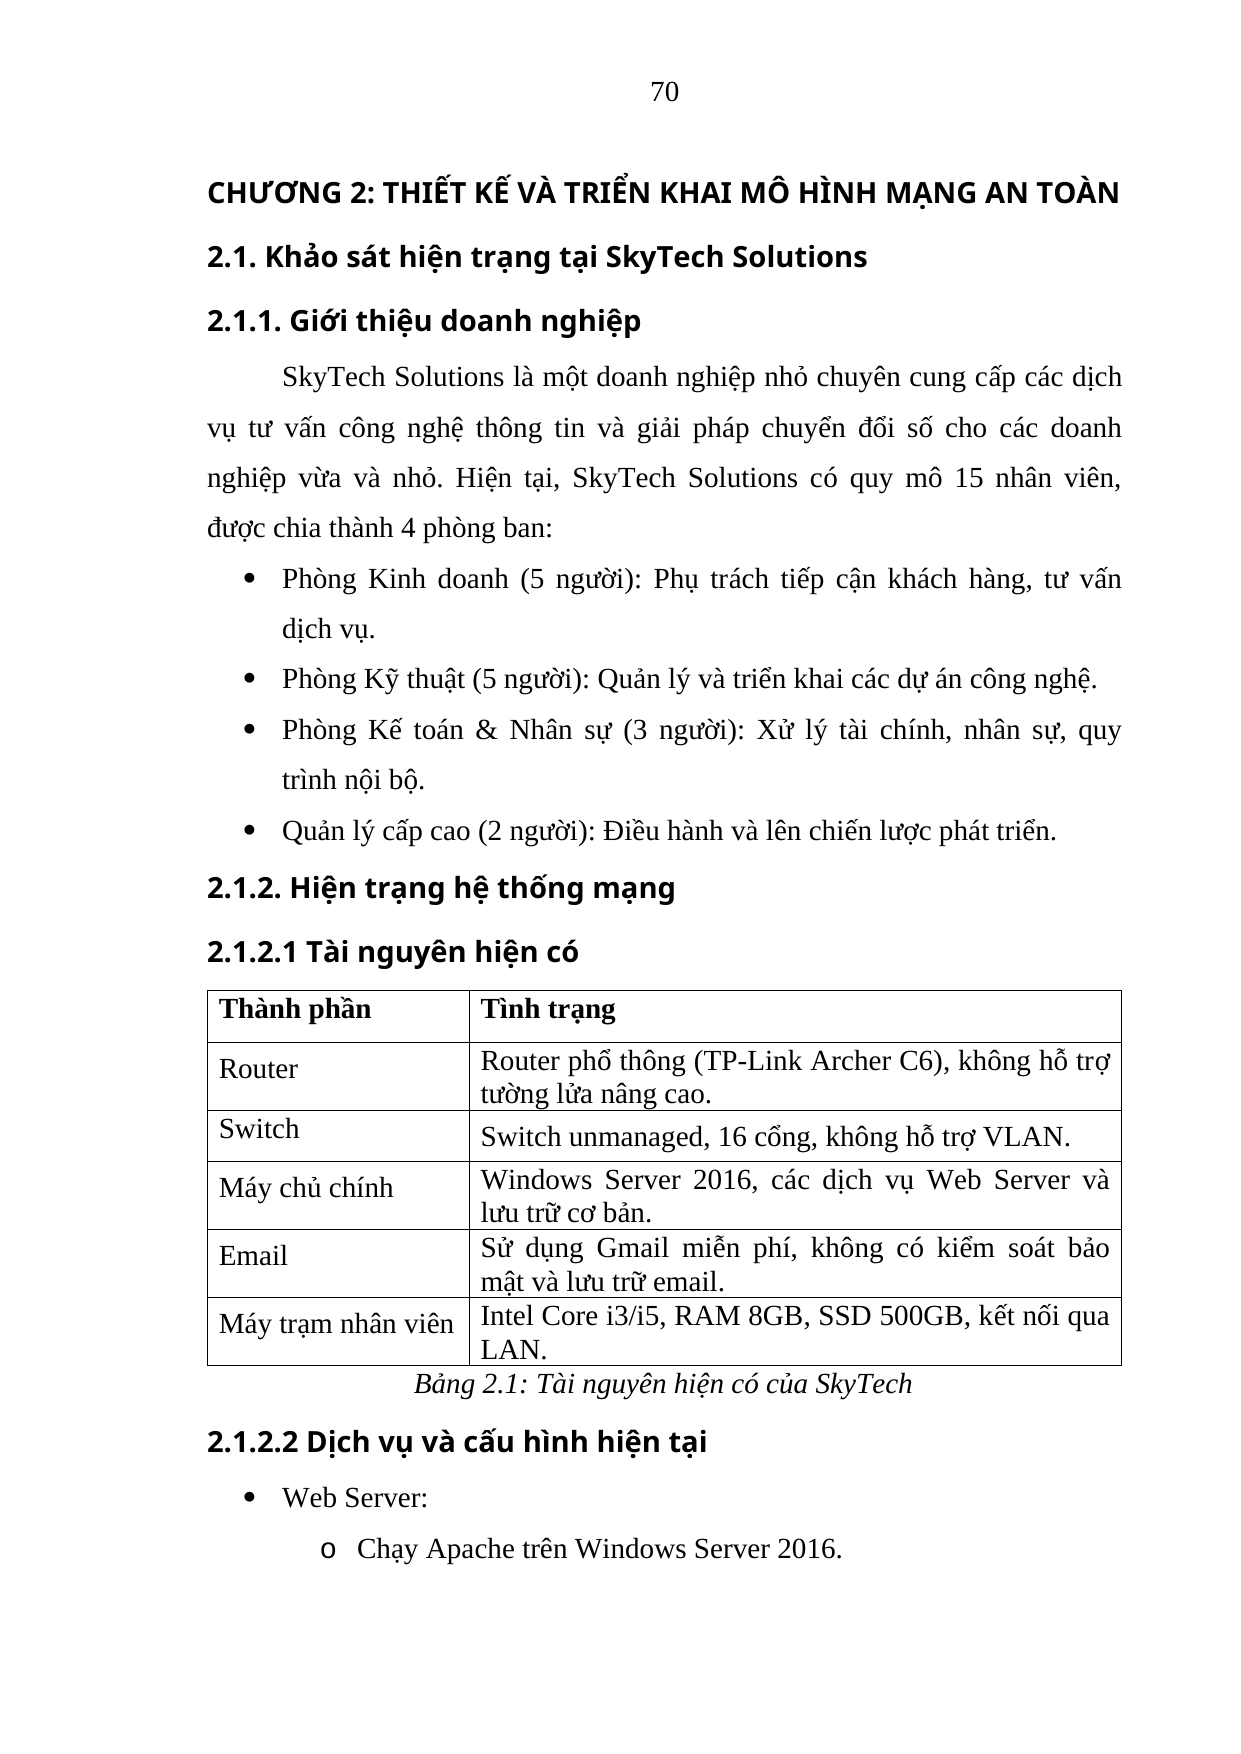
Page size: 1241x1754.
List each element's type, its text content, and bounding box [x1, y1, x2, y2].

subtitle 2.1.2. Hiện trạng hệ thống mạng [207, 867, 1122, 907]
table_cell Sử dụng Gmail miễn phí, không có kiểm soát bảo mật và lưu trữ email. [470, 1230, 1121, 1297]
table_cell Router phổ thông (TP-Link Archer C6), không hỗ trợ tường lửa nâng cao. [470, 1043, 1121, 1110]
table_cell Máy chủ chính [208, 1162, 469, 1229]
table_cell Router [208, 1043, 469, 1110]
table_header Thành phần [208, 991, 469, 1042]
subtitle 2.1.2.2 Dịch vụ và cấu hình hiện tại [207, 1421, 1122, 1461]
list Chạy Apache trên Windows Server 2016. [319, 1531, 1122, 1567]
table_header Tình trạng [470, 991, 1121, 1042]
list Web Server: [244, 1480, 1122, 1514]
table_cell Switch [208, 1111, 469, 1161]
subtitle 2.1.1. Giới thiệu doanh nghiệp [207, 300, 1122, 340]
table_cell Switch unmanaged, 16 cổng, không hỗ trợ VLAN. [470, 1111, 1121, 1161]
text SkyTech Solutions là một doanh nghiệp nhỏ chuyên cung cấp các dịch vụ tư vấn công nghệ thông tin và giải pháp chuyển đổi số cho các doanh nghiệp vừa và nhỏ. Hiện tại, SkyTech Solutions có quy mô 15 nhân viên, được chia thành 4 phòng ban: [207, 359, 1122, 544]
list Phòng Kinh doanh (5 người): Phụ trách tiếp cận khách hàng, tư vấn dịch vụ. [244, 561, 1122, 645]
table_cell Email [208, 1230, 469, 1297]
table_cell Intel Core i3/i5, RAM 8GB, SSD 500GB, kết nối qua LAN. [470, 1298, 1121, 1365]
list Quản lý cấp cao (2 người): Điều hành và lên chiến lược phát triển. [244, 813, 1122, 846]
subtitle 2.1.2.1 Tài nguyên hiện có [207, 931, 1122, 971]
subtitle 2.1. Khảo sát hiện trạng tại SkyTech Solutions [207, 236, 1122, 276]
list Phòng Kế toán & Nhân sự (3 người): Xử lý tài chính, nhân sự, quy trình nội bộ. [244, 712, 1122, 796]
table_cell Windows Server 2016, các dịch vụ Web Server và lưu trữ cơ bản. [470, 1162, 1121, 1229]
list Phòng Kỹ thuật (5 người): Quản lý và triển khai các dự án công nghệ. [244, 661, 1122, 695]
table_cell Máy trạm nhân viên [208, 1298, 469, 1365]
text Bảng 2.1: Tài nguyên hiện có của SkyTech [207, 1366, 1122, 1400]
subtitle CHƯƠNG 2: THIẾT KẾ VÀ TRIỂN KHAI MÔ HÌNH MẠNG AN TOÀN [207, 173, 1122, 212]
